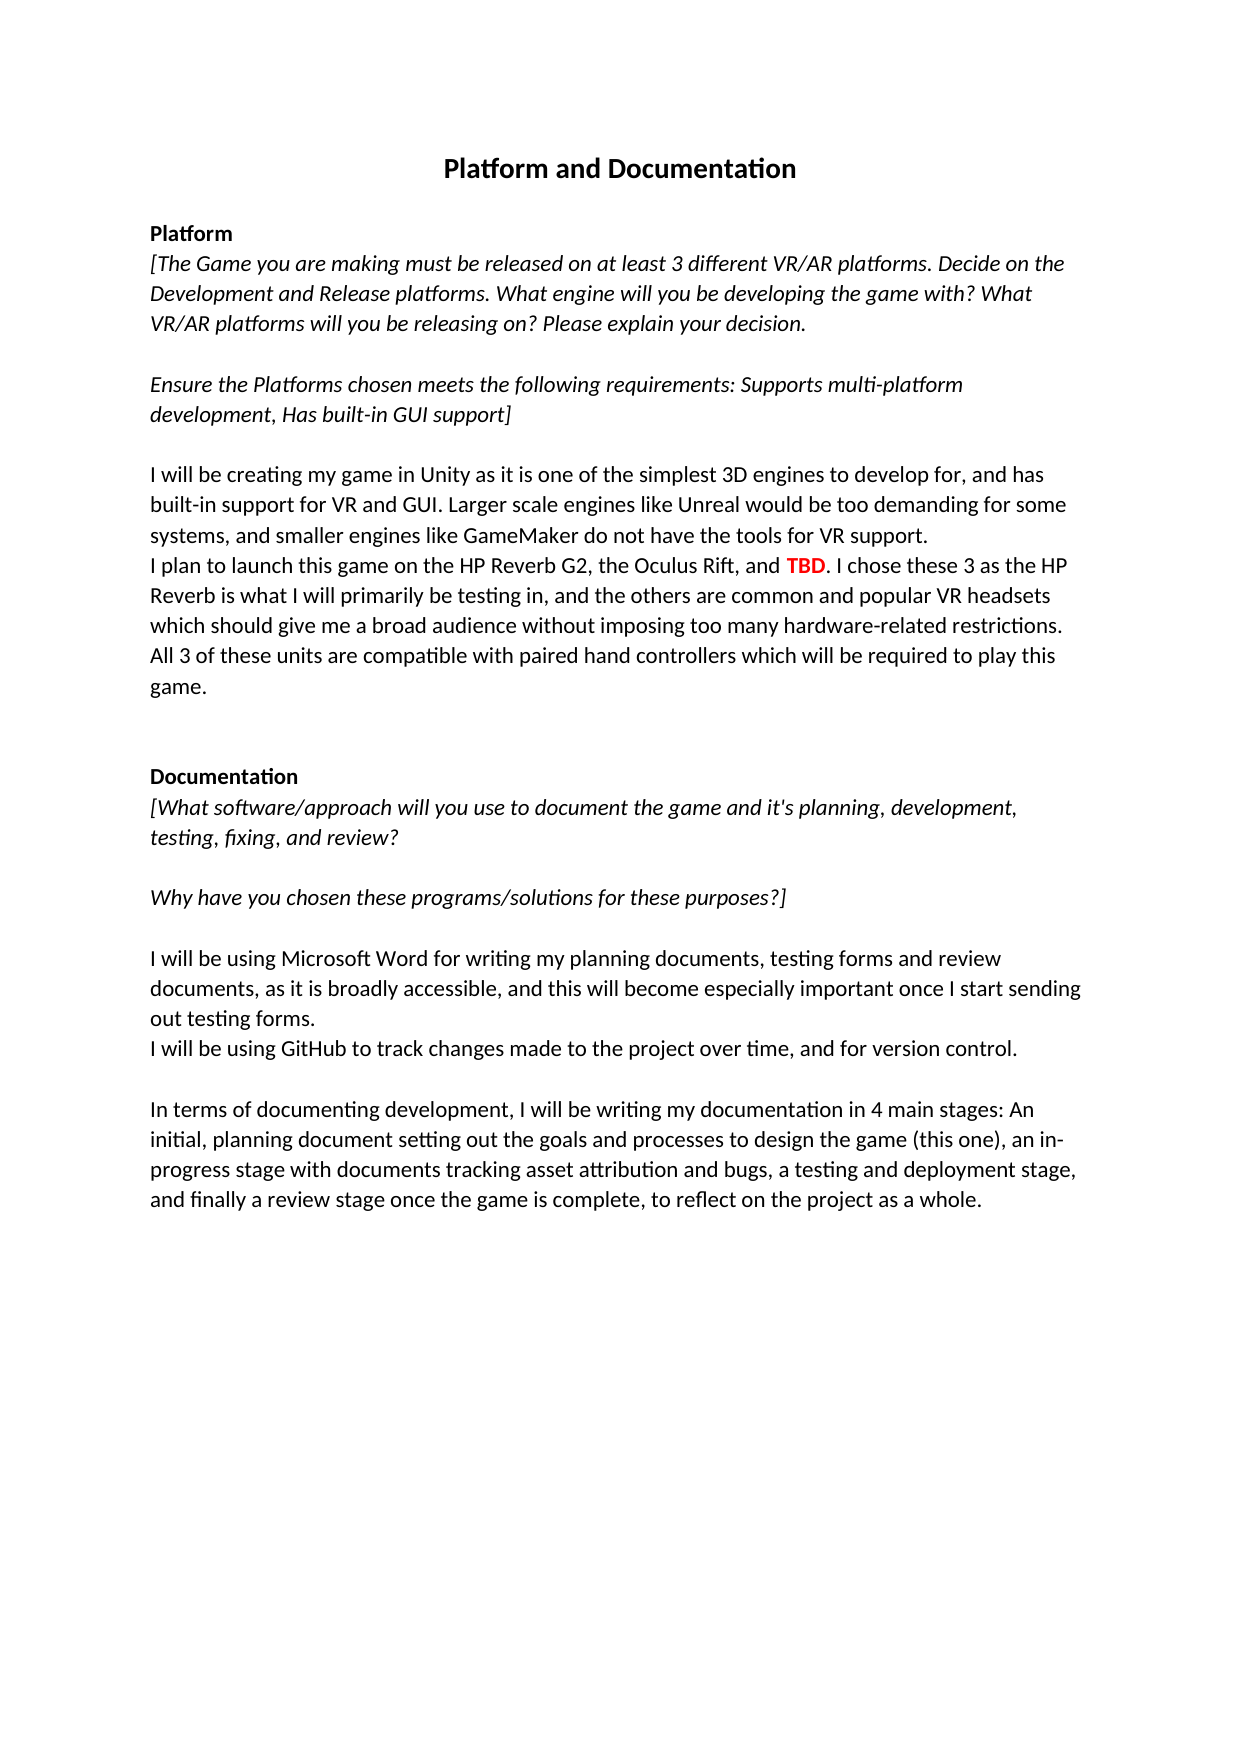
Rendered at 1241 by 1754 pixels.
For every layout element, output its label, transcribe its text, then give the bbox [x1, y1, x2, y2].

text I plan to launch this game on the HP Reverb G2, the Oculus Rift, and TBD. I chose these 3 as the HP Reverb is what I will primarily be testing in, and the others are common and popular VR headsets which should give me a broad audience without imposing too many hardware-related restrictions. All 3 of these units are compatible with paired hand controllers which will be required to play this game. [150, 551, 1090, 700]
text [What software/approach will you use to document the game and it's planning, development, testing, fixing, and review? [150, 793, 1090, 851]
text Platform and Documentation [150, 150, 1090, 186]
text Documentation [150, 762, 1090, 790]
text [The Game you are making must be released on at least 3 different VR/AR platforms. Decide on the Development and Release platforms. What engine will you be developing the game with? What VR/AR platforms will you be releasing on? Please explain your decision. [150, 249, 1090, 337]
text Why have you chosen these programs/solutions for these purposes?] [150, 883, 1090, 911]
text I will be using GitHub to track changes made to the project over time, and for version control. [150, 1034, 1090, 1062]
text Platform [150, 219, 1090, 247]
text I will be using Microsoft Word for writing my planning documents, testing forms and review documents, as it is broadly accessible, and this will become especially important once I start sending out testing forms. [150, 944, 1090, 1032]
text I will be creating my game in Unity as it is one of the simplest 3D engines to develop for, and has built-in support for VR and GUI. Larger scale engines like Unreal would be too demanding for some systems, and smaller engines like GameMaker do not have the tools for VR support. [150, 460, 1090, 549]
text In terms of documenting development, I will be writing my documentation in 4 main stages: An initial, planning document setting out the goals and processes to design the game (this one), an in-progress stage with documents tracking asset attribution and bugs, a testing and deployment stage, and finally a review stage once the game is complete, to reflect on the project as a whole. [150, 1095, 1090, 1213]
text Ensure the Platforms chosen meets the following requirements: Supports multi-platform development, Has built-in GUI support] [150, 370, 1090, 428]
